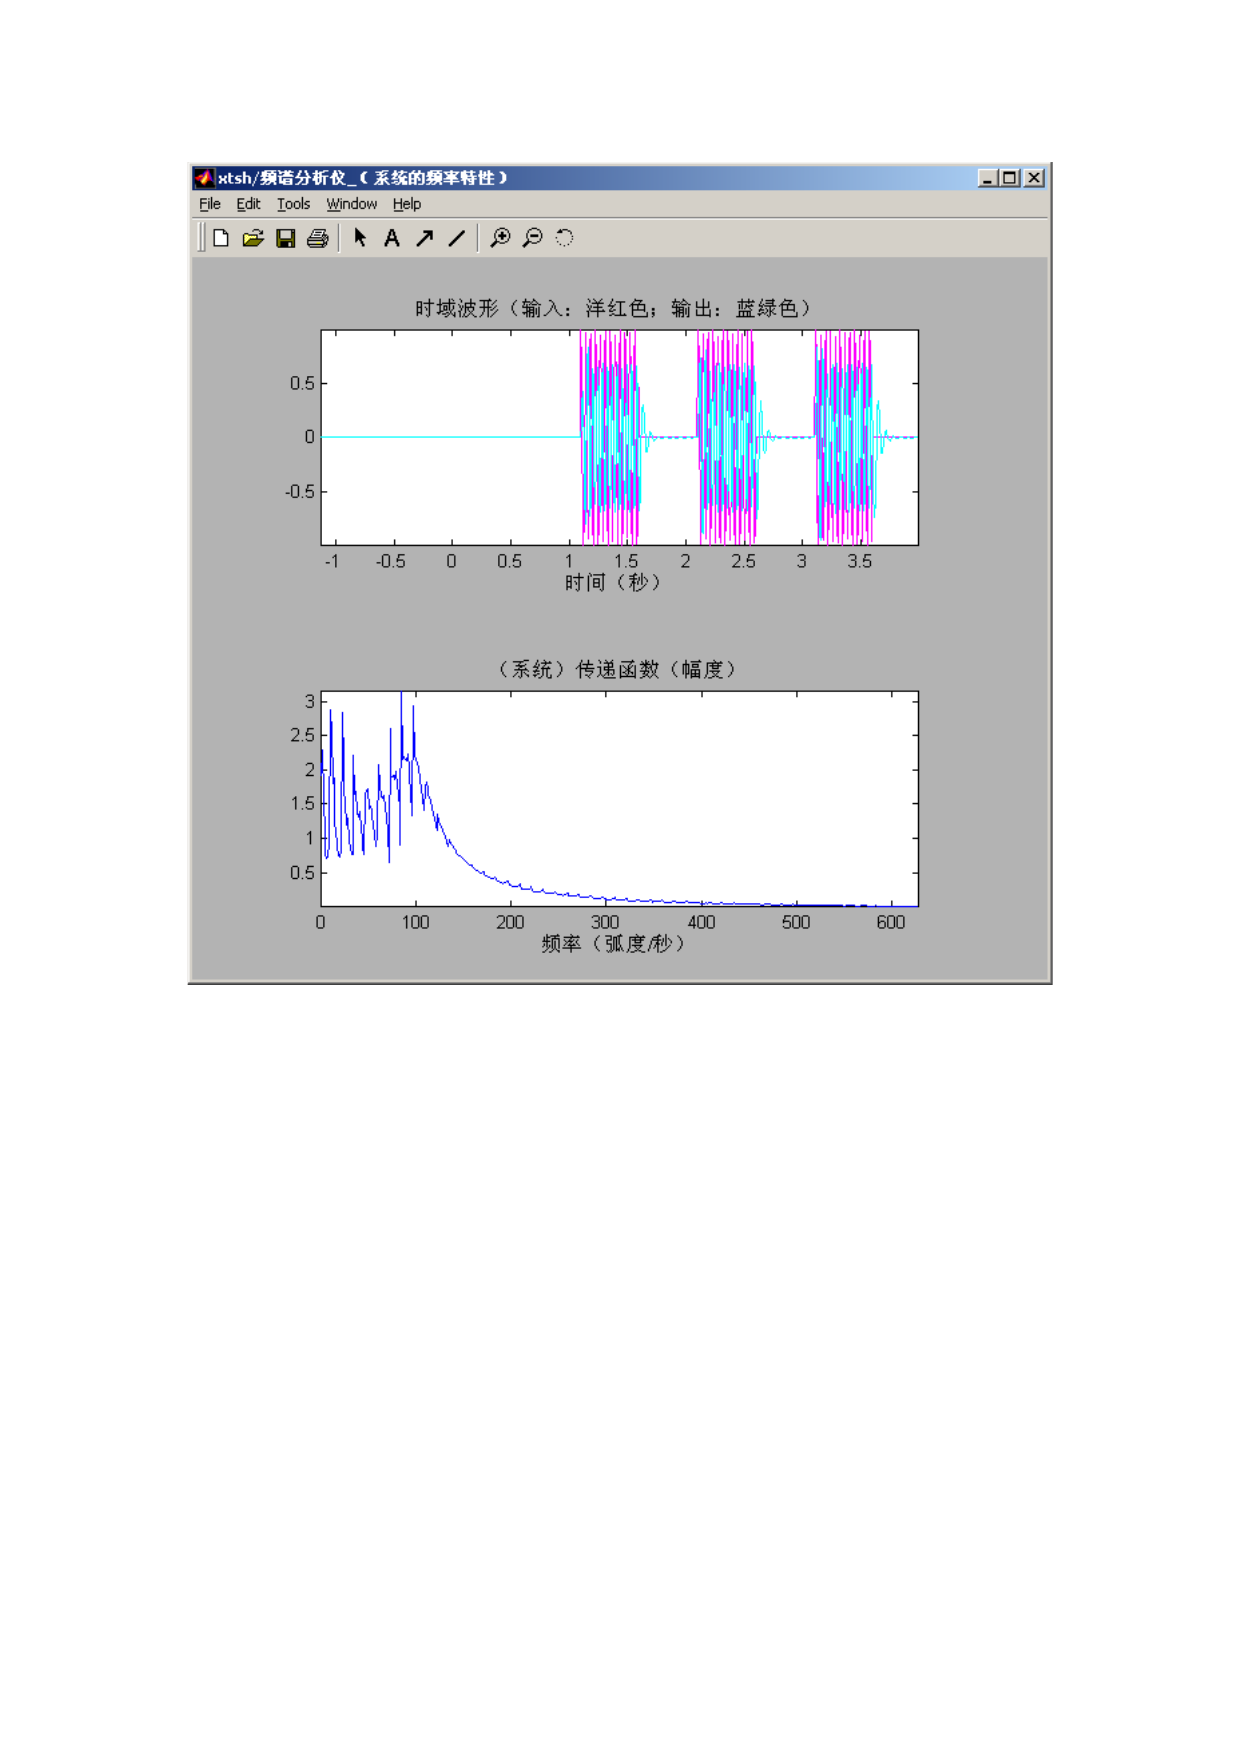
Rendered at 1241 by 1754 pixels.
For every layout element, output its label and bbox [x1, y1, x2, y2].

picture [187, 162, 1053, 985]
